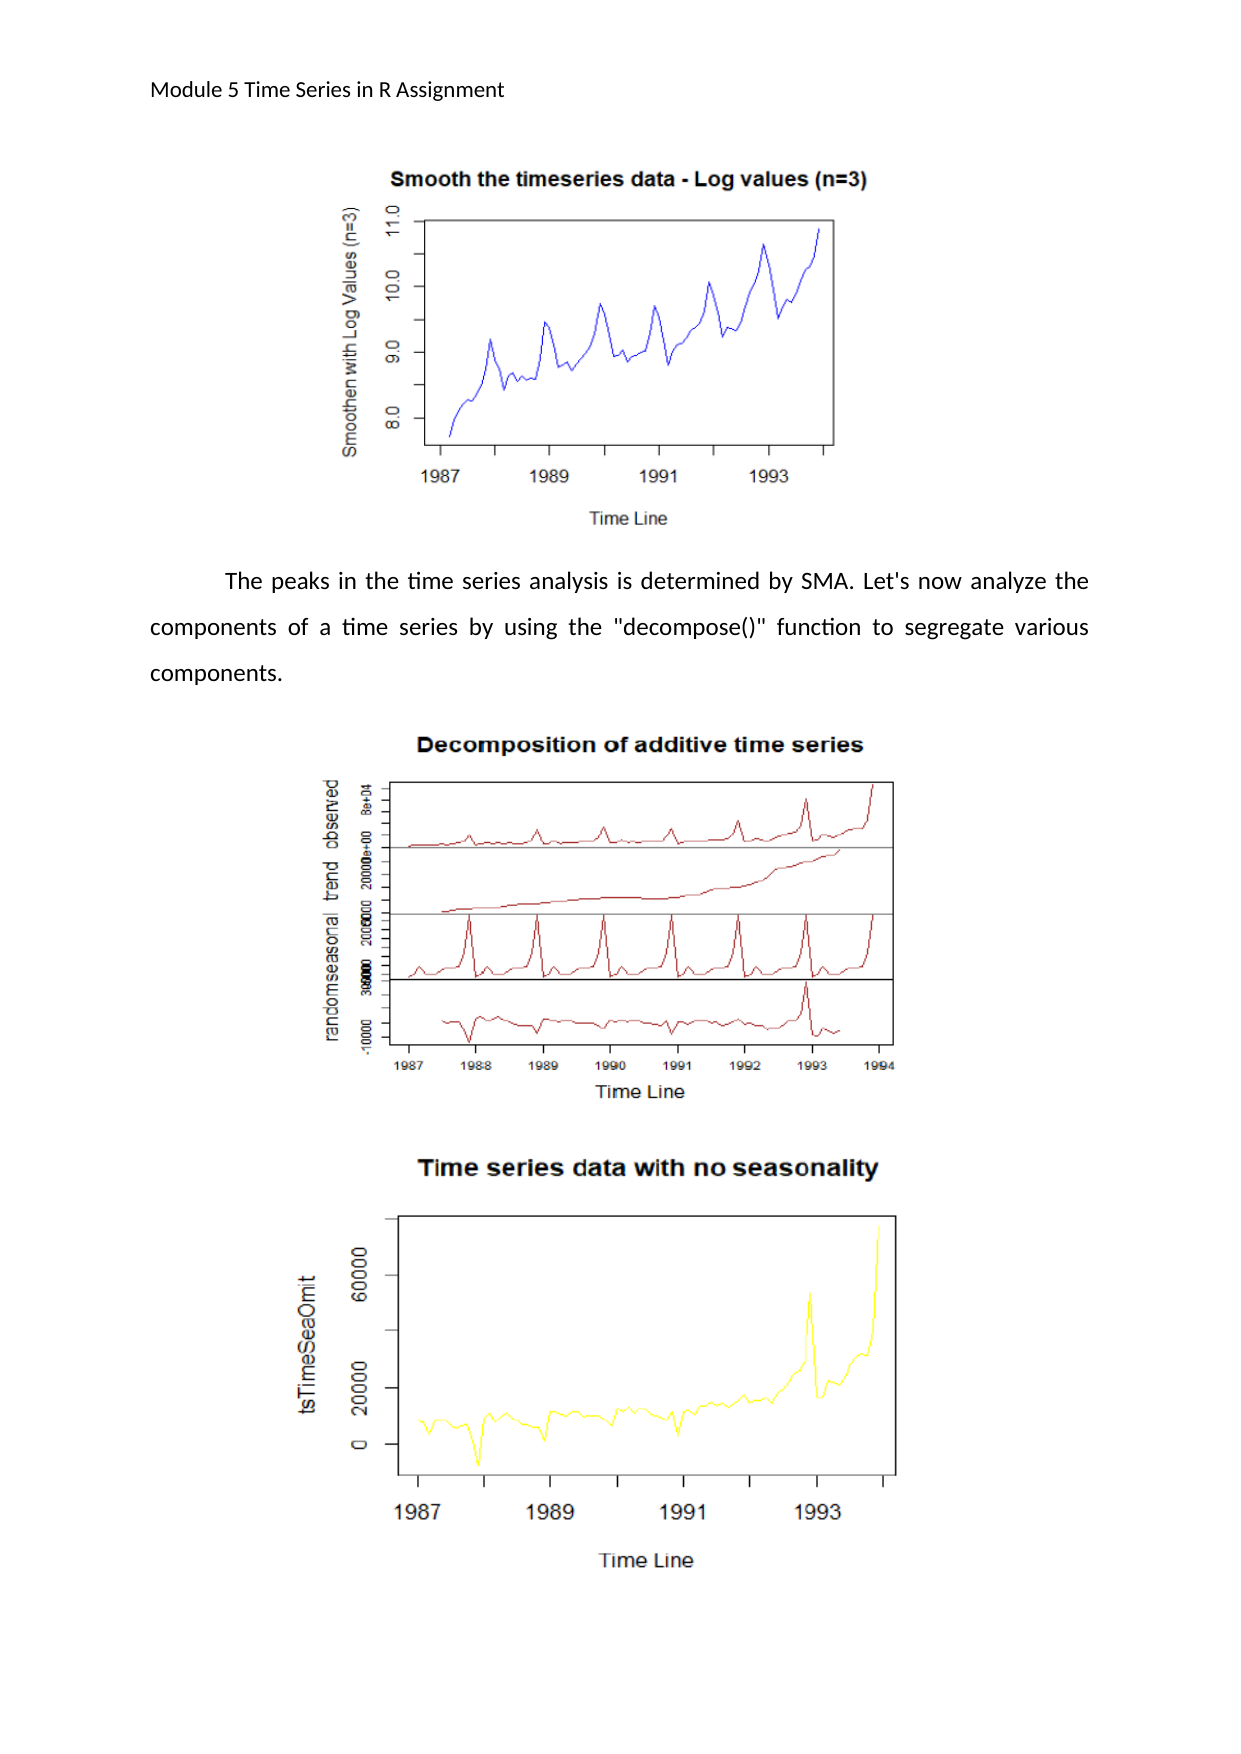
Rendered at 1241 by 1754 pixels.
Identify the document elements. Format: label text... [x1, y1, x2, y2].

text The peaks in the time series analysis is determined by SMA. Let's now analyze the components of a time series by using the "decompose()" function to segregate various components. [150, 566, 1090, 687]
picture [284, 1141, 957, 1583]
picture [315, 719, 926, 1111]
picture [330, 150, 911, 535]
